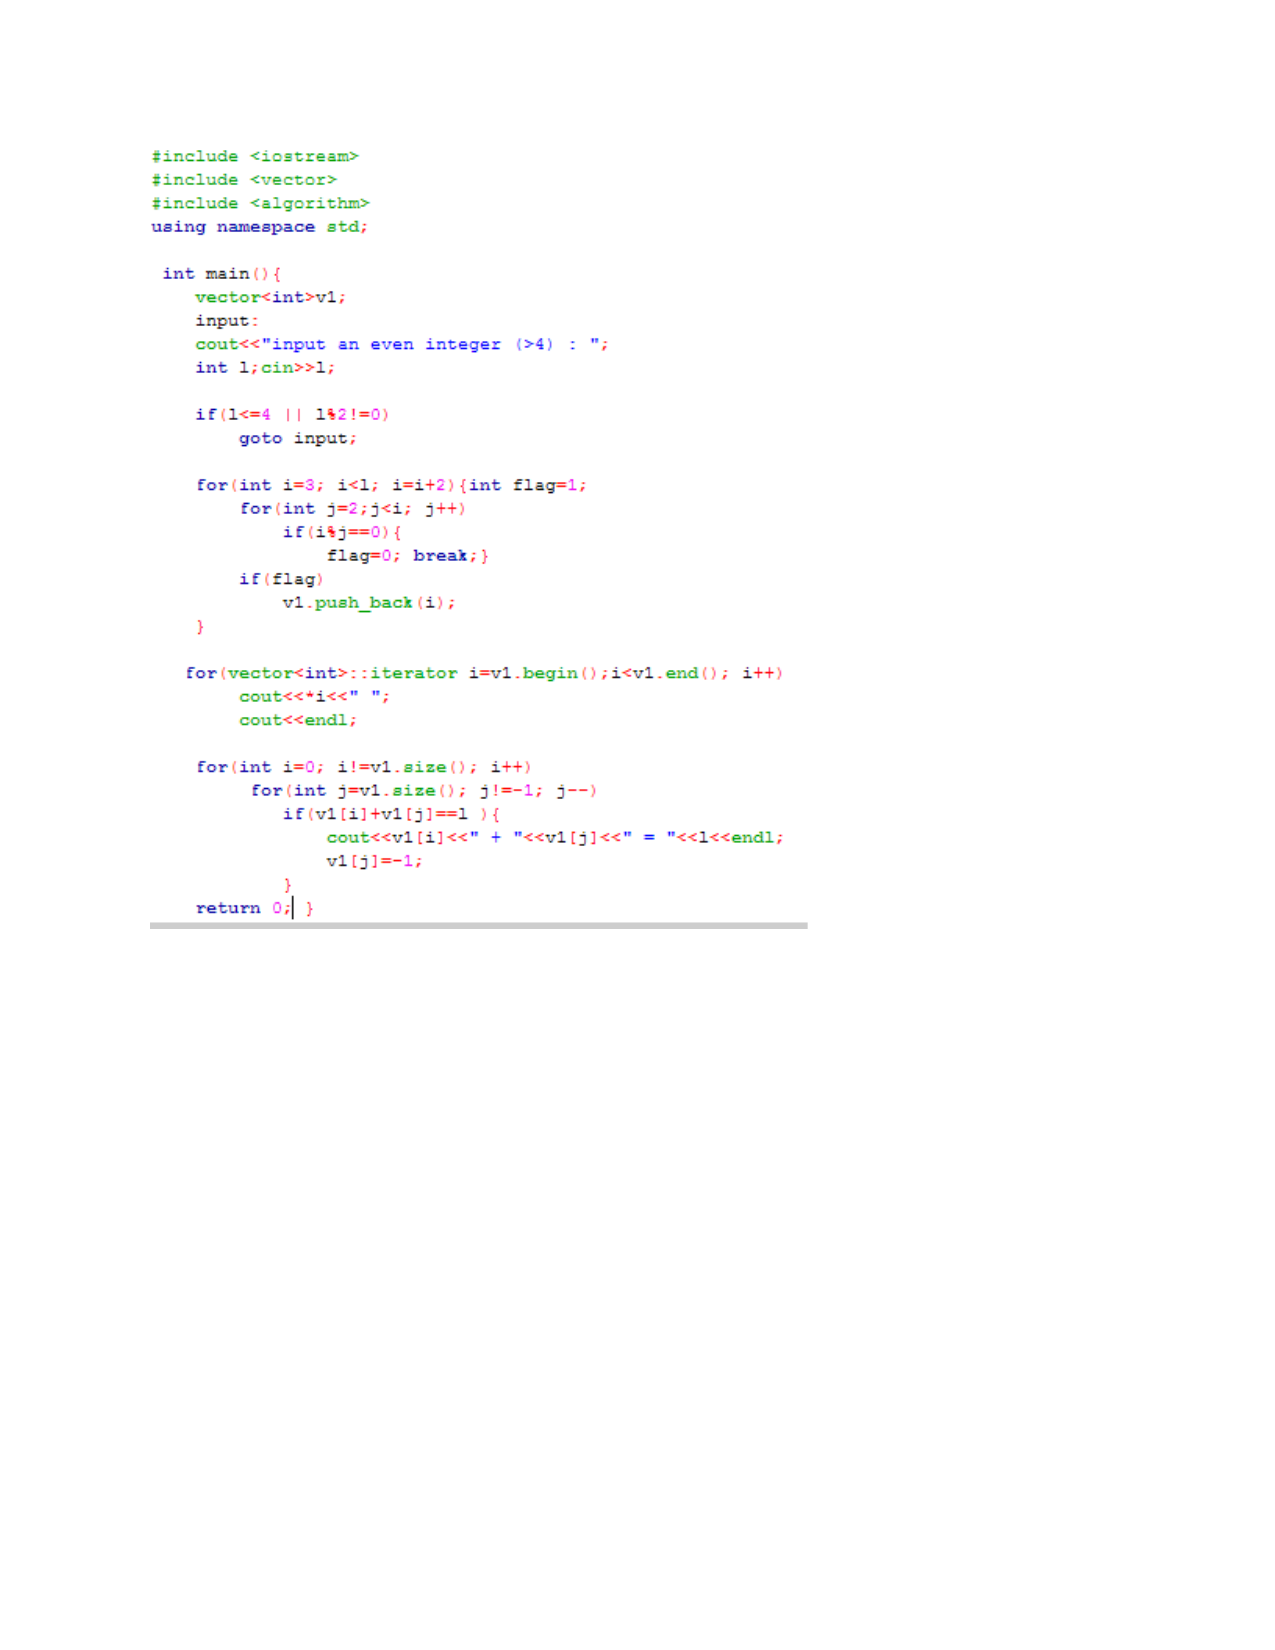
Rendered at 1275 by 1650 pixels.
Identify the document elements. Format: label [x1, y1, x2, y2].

picture [150, 150, 808, 929]
